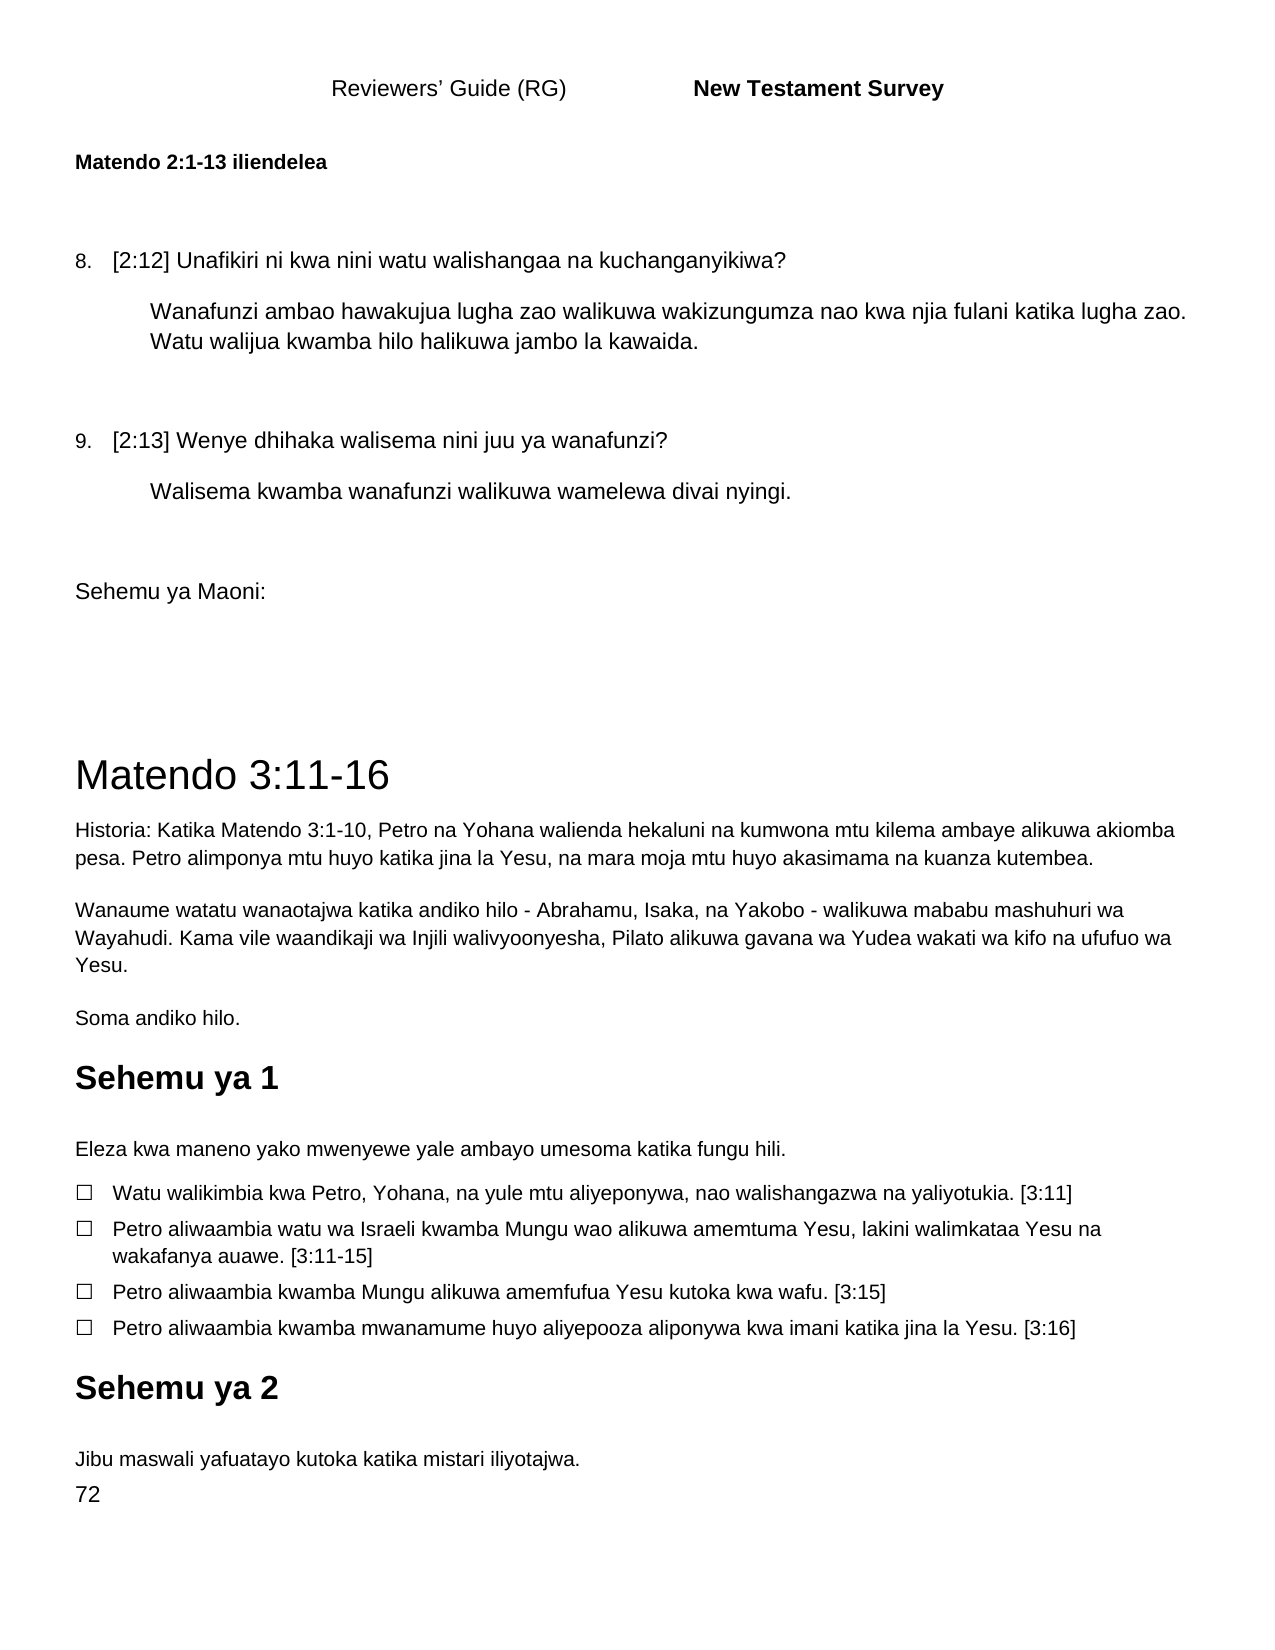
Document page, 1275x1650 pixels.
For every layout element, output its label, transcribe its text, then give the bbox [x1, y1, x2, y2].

text Historia: Katika Matendo 3:1-10, Petro na Yohana walienda hekaluni na kumwona mtu kilema ambaye alikuwa akiomba pesa. Petro alimponya mtu huyo katika jina la Yesu, na mara moja mtu huyo akasimama na kuanza kutembea. [75, 818, 1200, 869]
list [2:13] Wenye dhihaka walisema nini juu ya wanafunzi? [75, 427, 1200, 454]
text Sehemu ya 1 [75, 1058, 1200, 1096]
text Wanafunzi ambao hawakujua lugha zao walikuwa wakizungumza nao kwa njia fulani katika lugha zao. Watu walijua kwamba hilo halikuwa jambo la kawaida. [150, 298, 1200, 354]
list [2:12] Unafikiri ni kwa nini watu walishangaa na kuchanganyikiwa? [75, 247, 1200, 273]
list Petro aliwaambia watu wa Israeli kwamba Mungu wao alikuwa amemtuma Yesu, lakini walimkataa Yesu na wakafanya auawe. [3:11-15] [75, 1217, 1200, 1268]
text Walisema kwamba wanafunzi walikuwa wamelewa divai nyingi. [150, 478, 1200, 505]
list Petro aliwaambia kwamba mwanamume huyo aliyepooza aliponywa kwa imani katika jina la Yesu. [3:16] [75, 1316, 1200, 1340]
text Sehemu ya 2 [75, 1368, 1200, 1407]
list Watu walikimbia kwa Petro, Yohana, na yule mtu aliyeponywa, nao walishangazwa na yaliyotukia. [3:11] [75, 1181, 1200, 1205]
text Wanaume watatu wanaotajwa katika andiko hilo - Abrahamu, Isaka, na Yakobo - walikuwa mababu mashuhuri wa Wayahudi. Kama vile waandikaji wa Injili walivyoonyesha, Pilato alikuwa gavana wa Yudea wakati wa kifo na ufufuo wa Yesu. [75, 898, 1200, 977]
text Eleza kwa maneno yako mwenyewe yale ambayo umesoma katika fungu hili. [75, 1136, 1200, 1160]
text Soma andiko hilo. [75, 1006, 1200, 1029]
text Matendo 2:1-13 iliendelea [75, 150, 1200, 174]
subtitle Matendo 3:11-16 [75, 750, 1200, 798]
text Sehemu ya Maoni: [75, 578, 1200, 604]
list Petro aliwaambia kwamba Mungu alikuwa amemfufua Yesu kutoka kwa wafu. [3:15] [75, 1280, 1200, 1304]
text Jibu maswali yafuatayo kutoka katika mistari iliyotajwa. [75, 1447, 1200, 1471]
